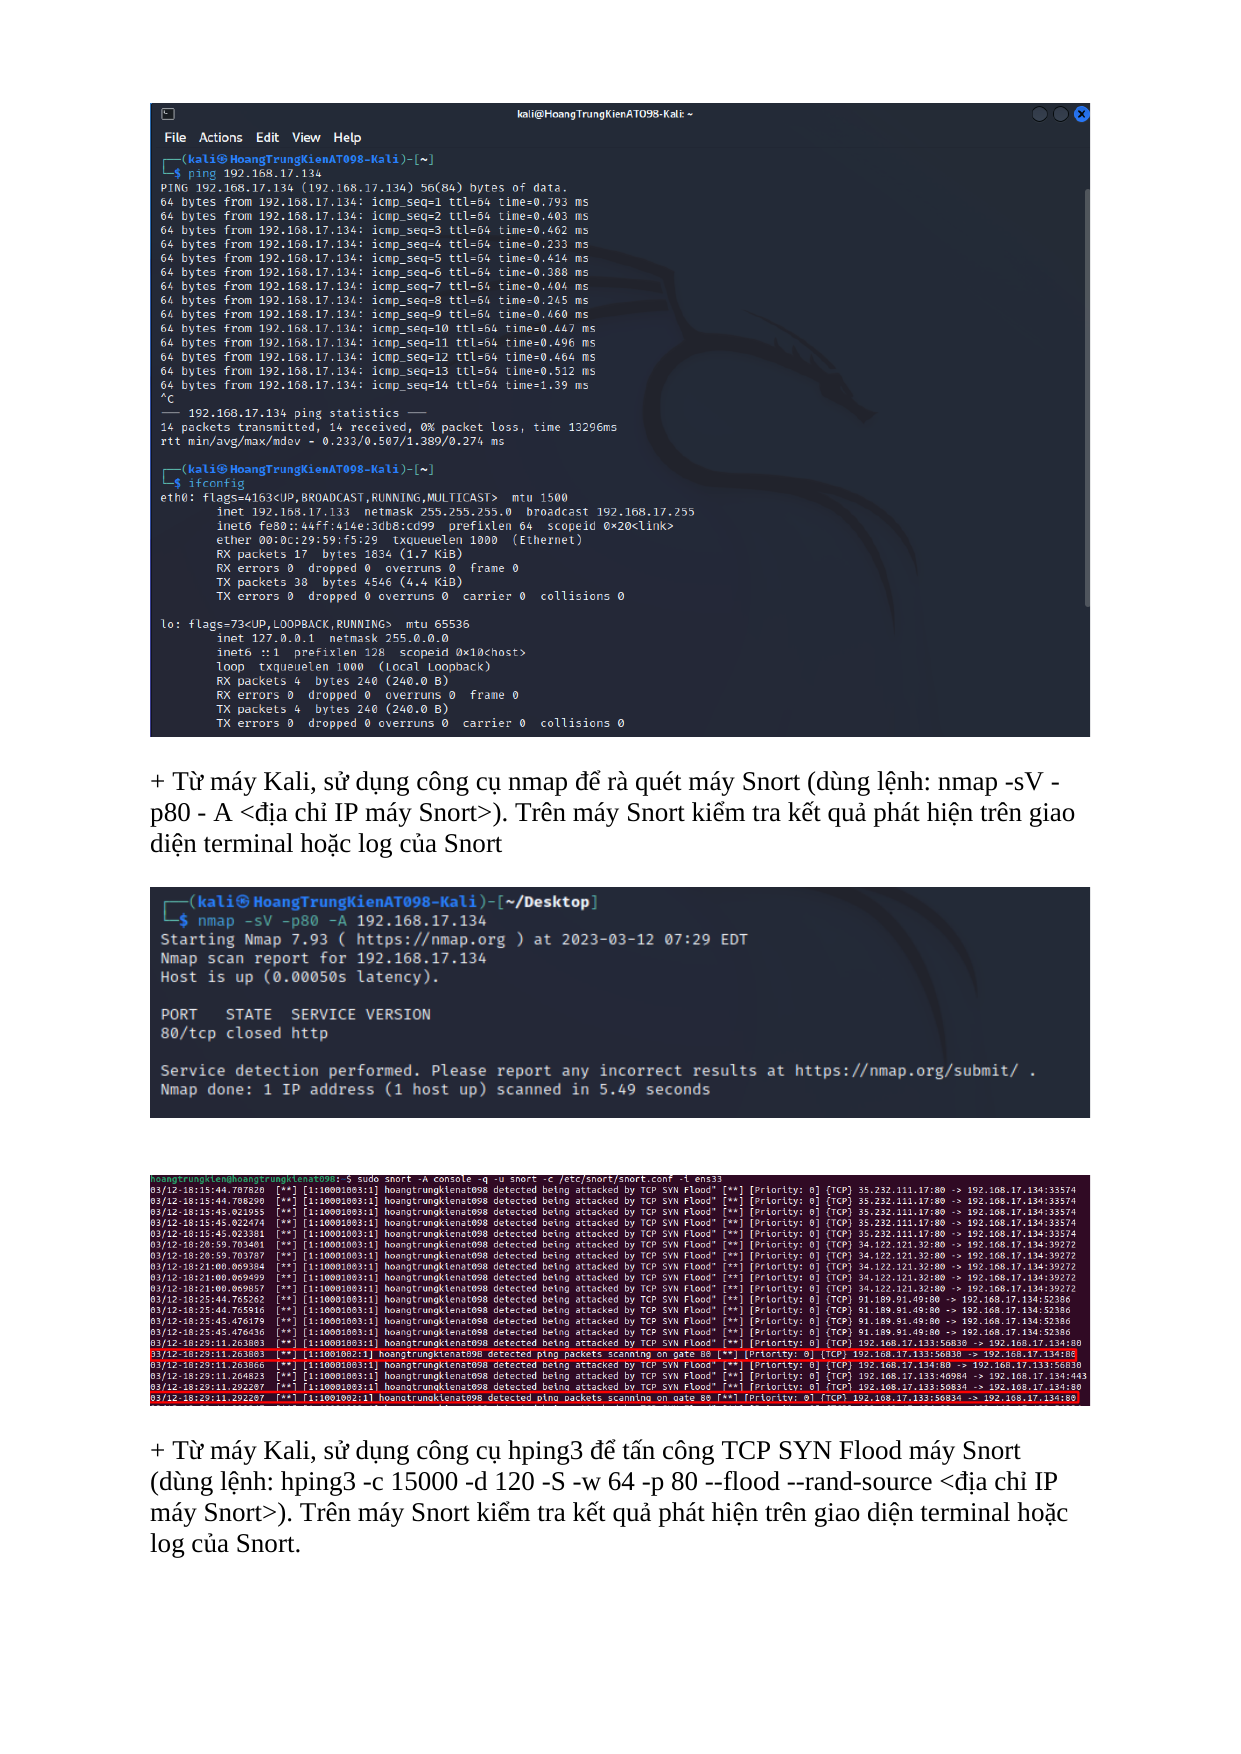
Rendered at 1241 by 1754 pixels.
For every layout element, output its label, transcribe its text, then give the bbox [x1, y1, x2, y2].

text + Từ máy Kali, sử dụng công cụ nmap để rà quét máy Snort (dùng lệnh: nmap -sV -p80 - A <địa chỉ IP máy Snort>). Trên máy Snort kiểm tra kết quả phát hiện trên giao diện terminal hoặc log của Snort [150, 765, 1090, 858]
picture [150, 1175, 1091, 1406]
text + Từ máy Kali, sử dụng công cụ hping3 để tấn công TCP SYN Flood máy Snort (dùng lệnh: hping3 -c 15000 -d 120 -S -w 64 -p 80 --flood --rand-source <địa chỉ IP máy Snort>). Trên máy Snort kiểm tra kết quả phát hiện trên giao diện terminal hoặc log của Snort. [150, 1434, 1090, 1558]
picture [150, 887, 1091, 1118]
picture [150, 103, 1091, 737]
